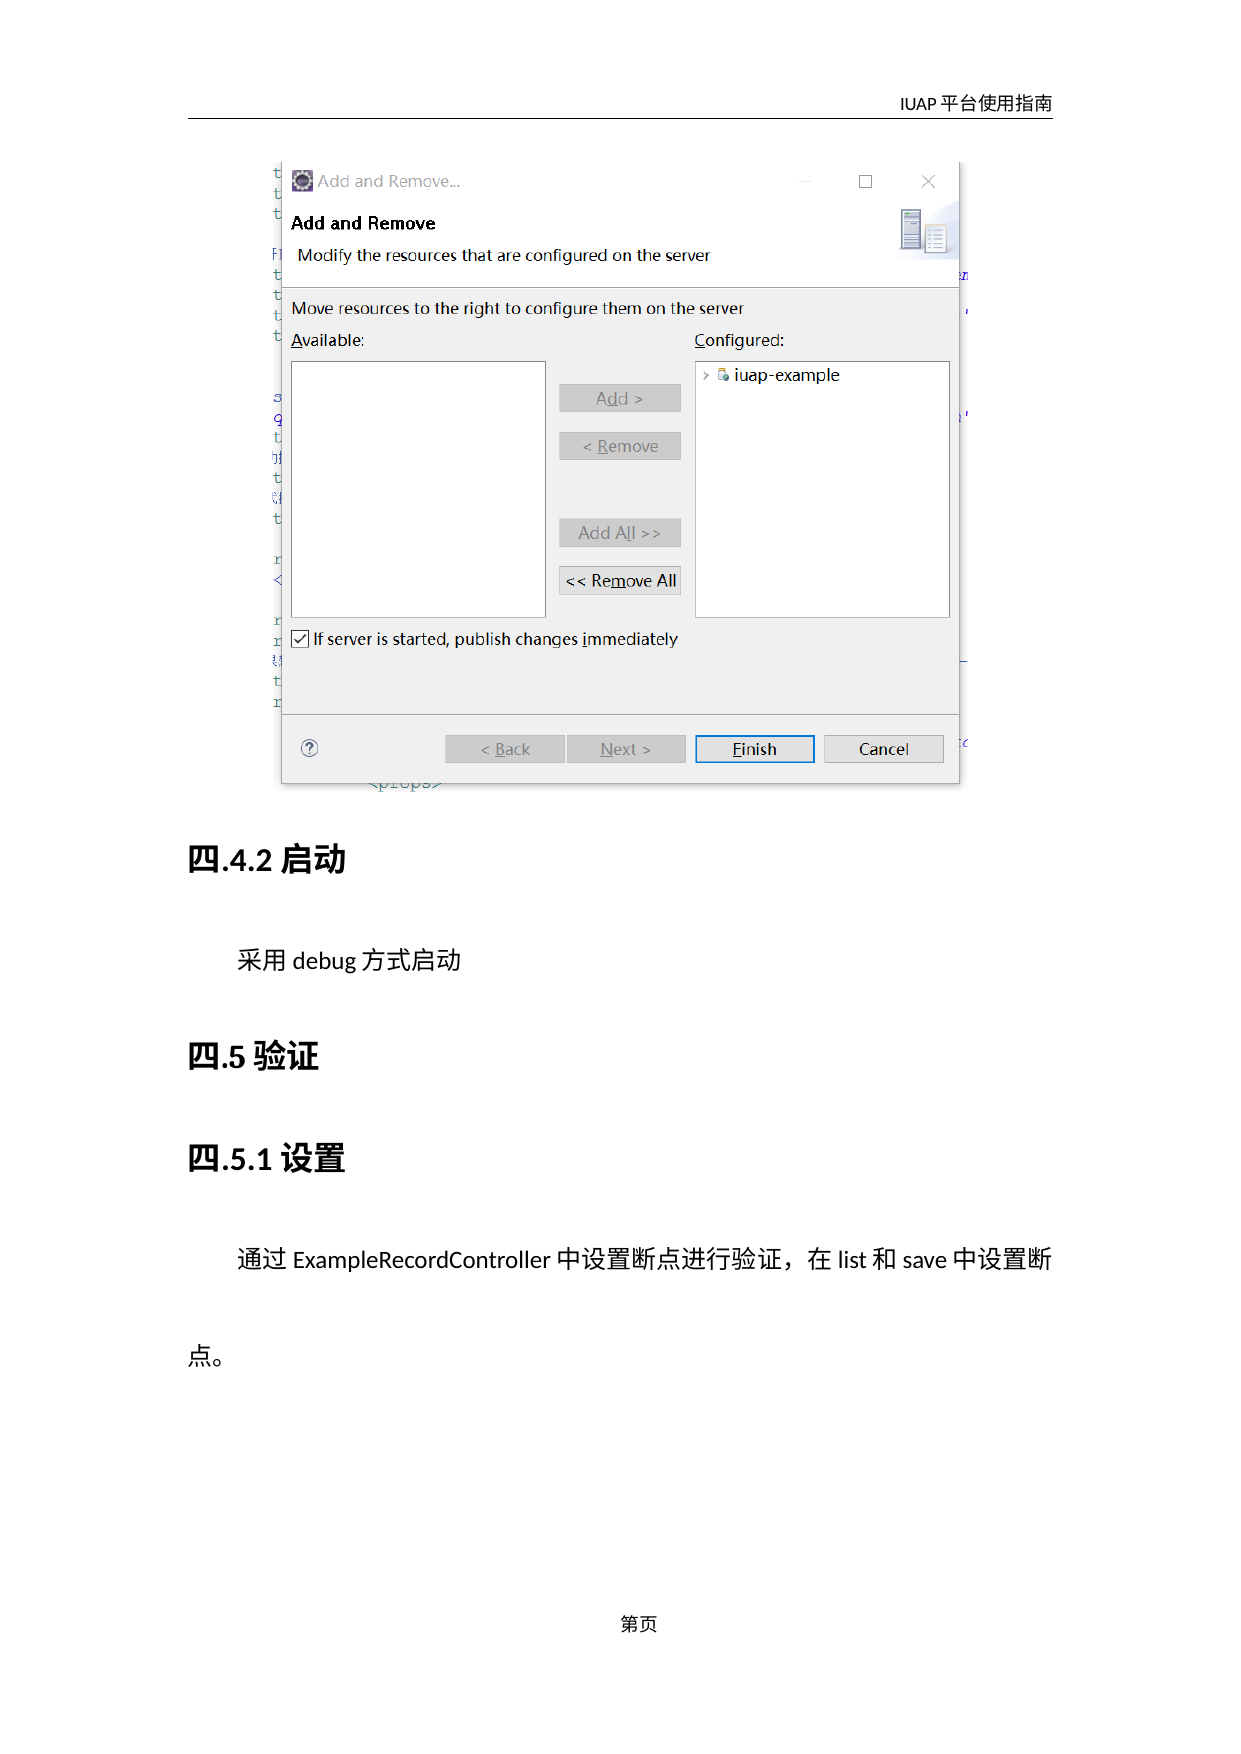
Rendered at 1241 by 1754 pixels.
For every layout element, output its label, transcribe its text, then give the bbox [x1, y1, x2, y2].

text 采用debug方式启动 [187, 926, 1053, 991]
text 通过ExampleRecordController中设置断点进行验证，在list和save中设置断点。 [187, 1225, 1053, 1387]
subtitle 验证 [187, 1022, 1053, 1087]
subtitle 设置 [187, 1123, 1053, 1188]
subtitle 启动 [187, 824, 1053, 889]
picture [272, 162, 968, 792]
